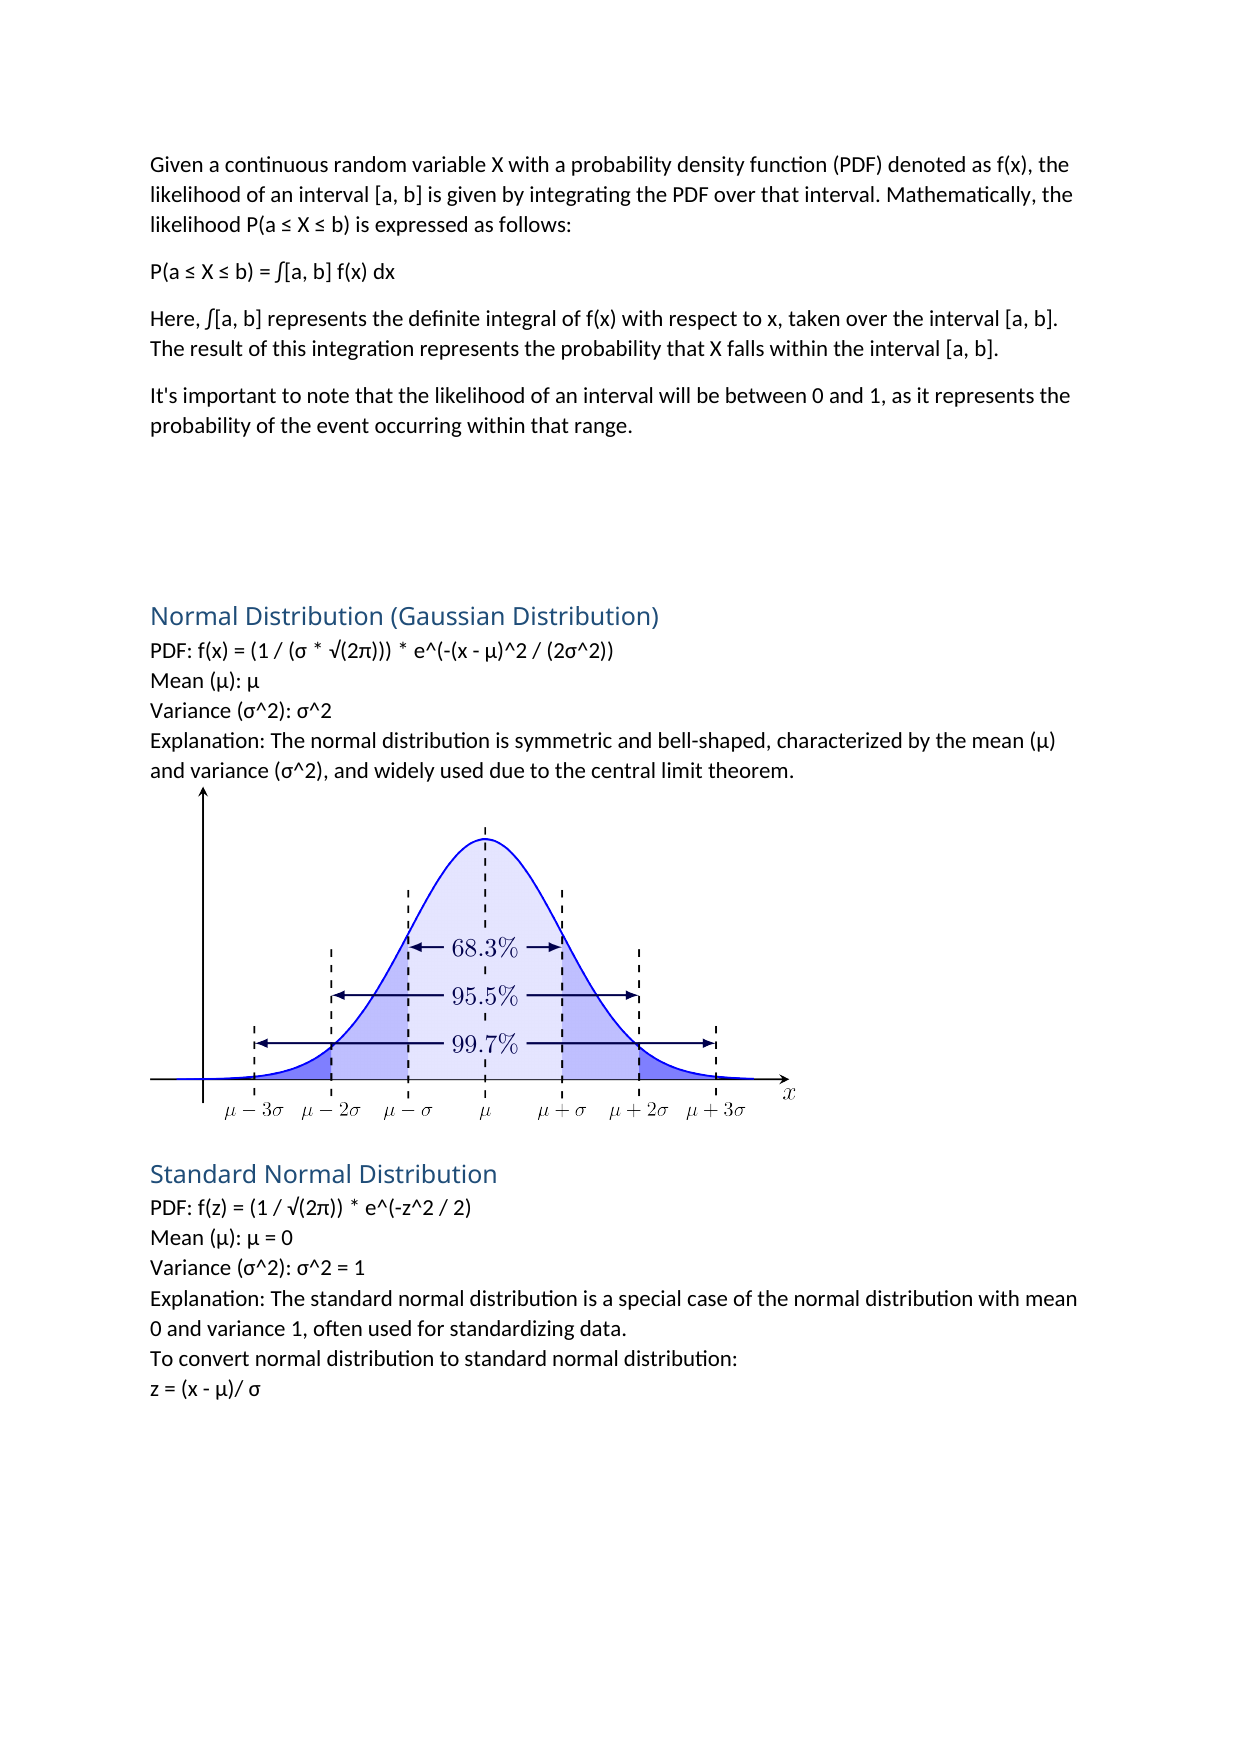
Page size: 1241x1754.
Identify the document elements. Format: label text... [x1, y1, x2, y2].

text Mean (μ): μ = 0 [150, 1223, 1090, 1251]
picture [150, 786, 796, 1120]
text Given a continuous random variable X with a probability density function (PDF) denoted as f(x), the likelihood of an interval [a, b] is given by integrating the PDF over that interval. Mathematically, the likelihood P(a ≤ X ≤ b) is expressed as follows: [150, 150, 1090, 238]
text PDF: f(x) = (1 / (σ * √(2π))) * e^(-(x - μ)^2 / (2σ^2)) [150, 636, 1090, 664]
text Mean (μ): μ [150, 666, 1090, 694]
text To convert normal distribution to standard normal distribution: z = (x - μ)/ σ [150, 1344, 1090, 1402]
text It's important to note that the likelihood of an interval will be between 0 and 1, as it represents the probability of the event occurring within that range. [150, 381, 1090, 439]
text Explanation: The standard normal distribution is a special case of the normal distribution with mean 0 and variance 1, often used for standardizing data. [150, 1284, 1090, 1342]
text Explanation: The normal distribution is symmetric and bell-shaped, characterized by the mean (μ) and variance (σ^2), and widely used due to the central limit theorem. [150, 726, 1090, 784]
text Here, ∫[a, b] represents the definite integral of f(x) with respect to x, taken over the interval [a, b]. The result of this integration represents the probability that X falls within the interval [a, b]. [150, 304, 1090, 362]
text Variance (σ^2): σ^2 [150, 696, 1090, 724]
text PDF: f(z) = (1 / √(2π)) * e^(-z^2 / 2) [150, 1193, 1090, 1221]
subtitle Standard Normal Distribution [150, 1156, 1090, 1190]
text Variance (σ^2): σ^2 = 1 [150, 1253, 1090, 1281]
text P(a ≤ X ≤ b) = ∫[a, b] f(x) dx [150, 257, 1090, 285]
subtitle Normal Distribution (Gaussian Distribution) [150, 599, 1090, 633]
